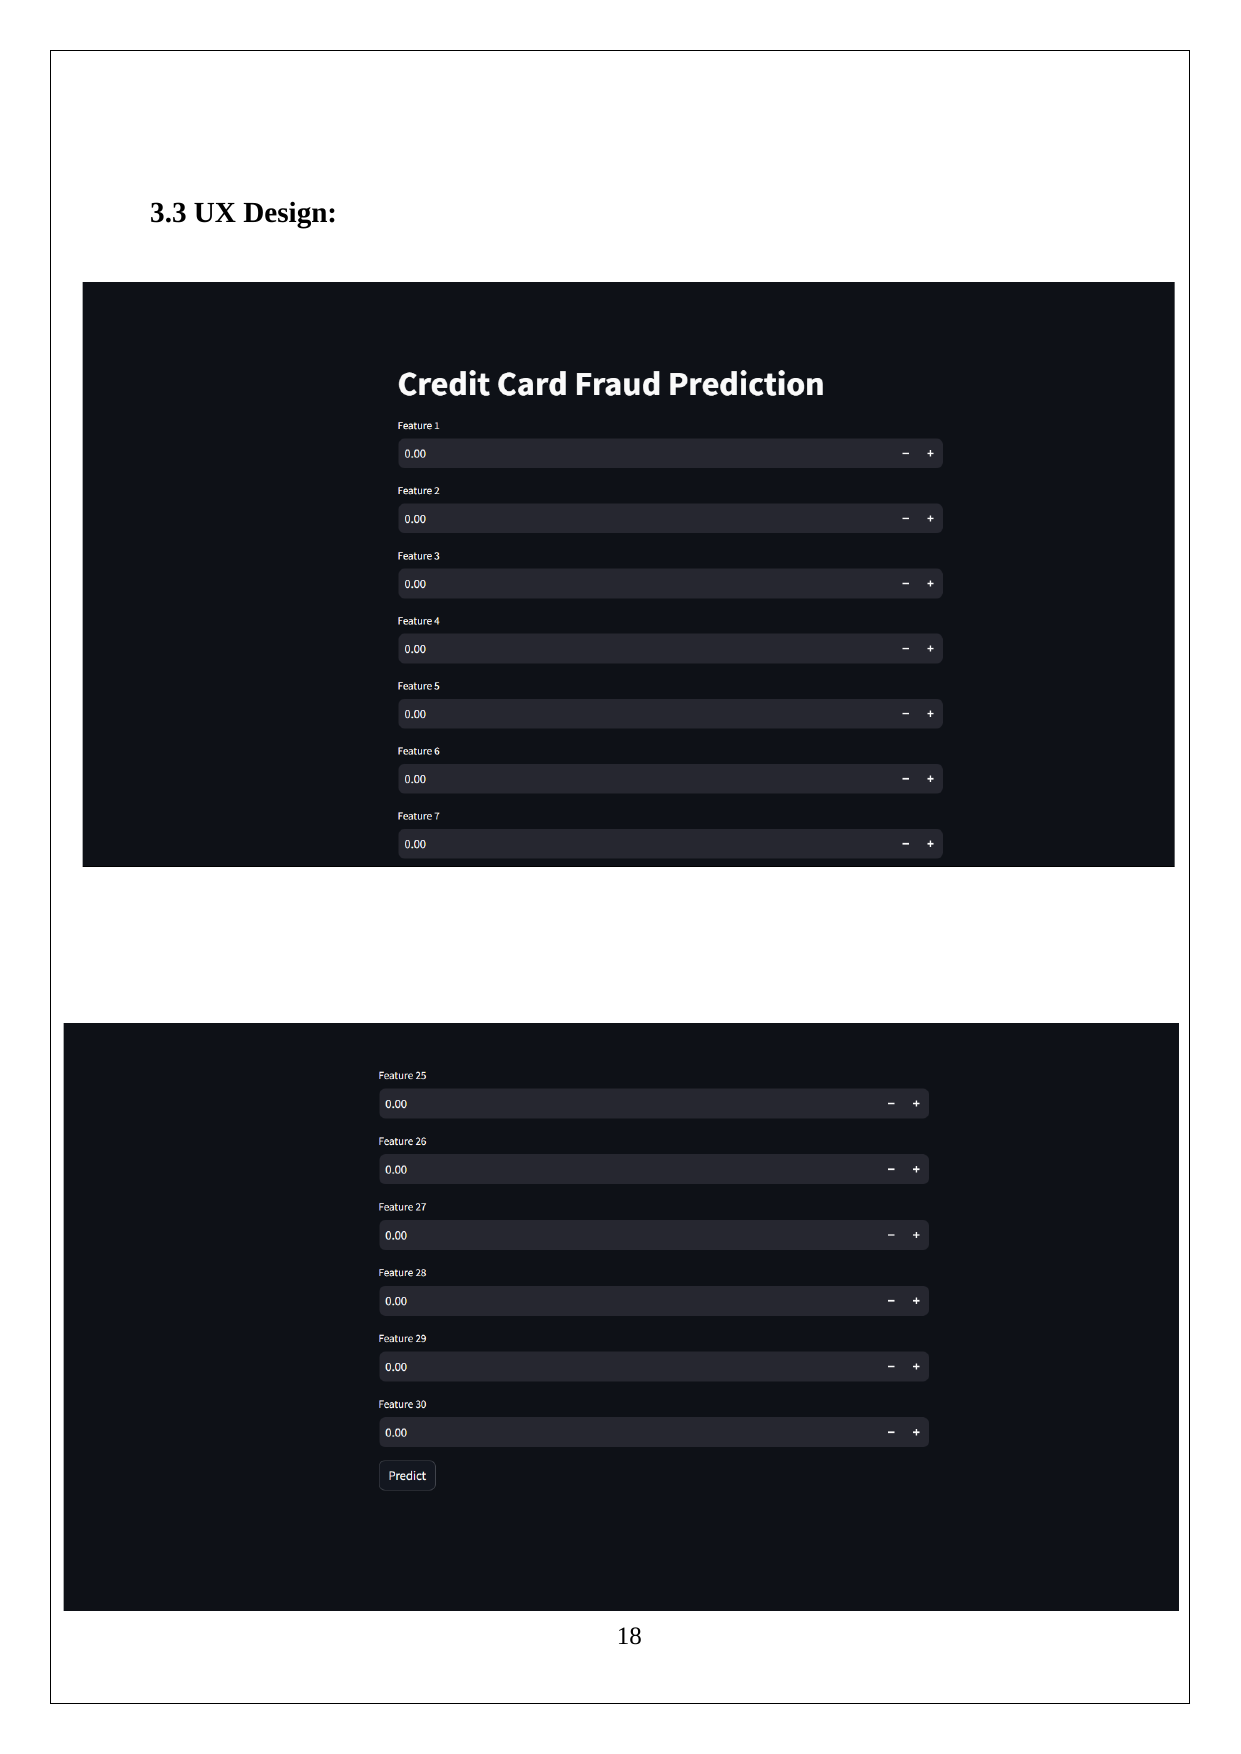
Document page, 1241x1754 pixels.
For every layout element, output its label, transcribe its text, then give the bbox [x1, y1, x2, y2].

picture [82, 282, 1175, 867]
text 3.3 UX Design: [150, 195, 1049, 228]
picture [63, 1023, 1179, 1611]
